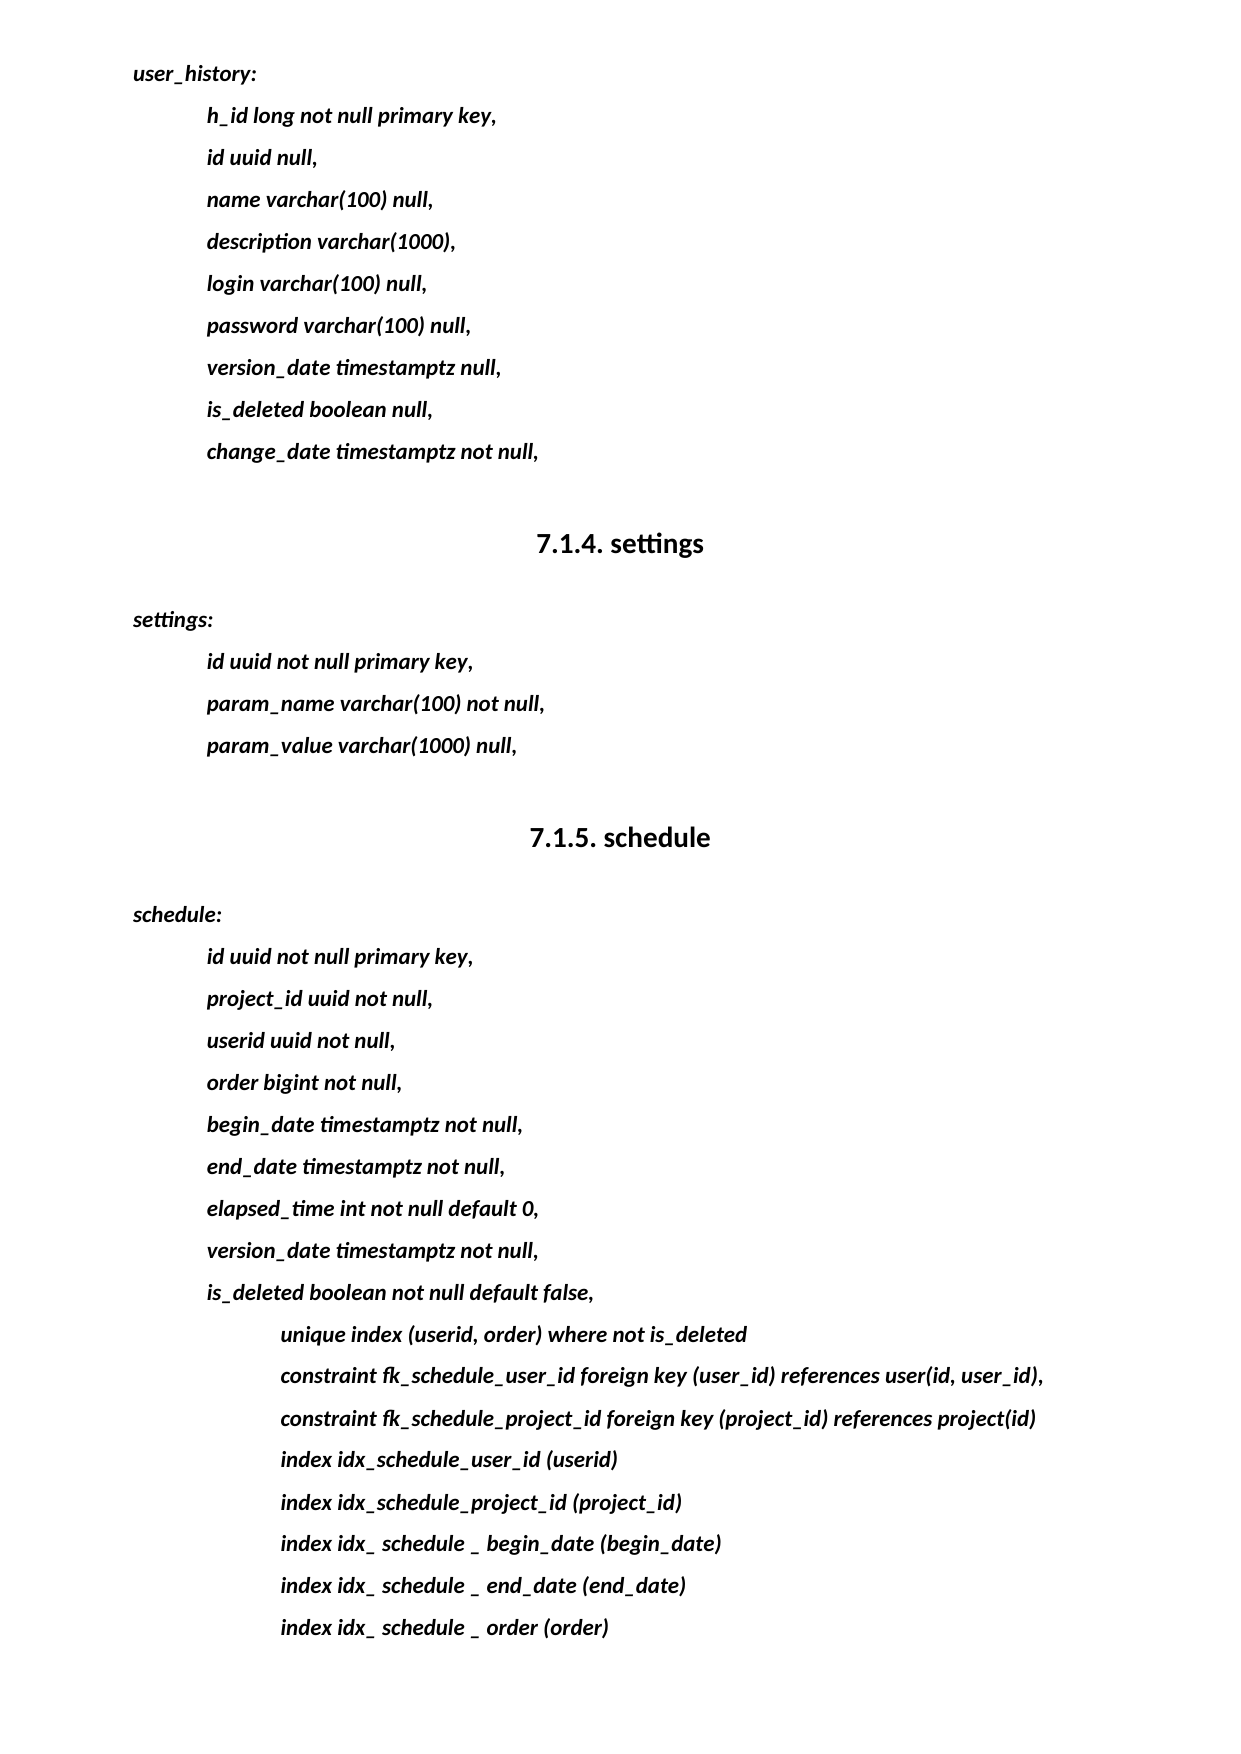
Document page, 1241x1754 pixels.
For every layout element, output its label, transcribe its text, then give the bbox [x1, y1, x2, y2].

text userid uuid not null, [133, 1026, 1181, 1054]
text begin_date timestamptz not null, [133, 1110, 1181, 1138]
text schedule: [59, 900, 1181, 928]
text order bigint not null, [133, 1068, 1181, 1096]
subtitle 7.1.5. schedule [59, 819, 1181, 855]
text param_name varchar(100) not null, [133, 689, 1181, 717]
text index idx_schedule_user_id (userid) [133, 1446, 1181, 1474]
text settings: [59, 605, 1181, 633]
text version_date timestamptz not null, [133, 1236, 1181, 1264]
text elapsed_time int not null default 0, [133, 1194, 1181, 1222]
text constraint fk_schedule_project_id foreign key (project_id) references project(id) [133, 1404, 1181, 1432]
text index idx_schedule_project_id (project_id) [133, 1488, 1181, 1516]
text user_history: [59, 59, 1181, 87]
text unique index (userid, order) where not is_deleted [133, 1320, 1181, 1348]
text is_deleted boolean null, [133, 395, 1181, 423]
text constraint fk_schedule_user_id foreign key (user_id) references user(id, user_id), [133, 1362, 1181, 1390]
text password varchar(100) null, [133, 311, 1181, 339]
text index idx_ schedule _ end_date (end_date) [133, 1572, 1181, 1599]
text id uuid not null primary key, [133, 647, 1181, 675]
text index idx_ schedule _ begin_date (begin_date) [133, 1529, 1181, 1558]
text index idx_ schedule _ order (order) [133, 1613, 1181, 1642]
text version_date timestamptz null, [133, 353, 1181, 381]
text end_date timestamptz not null, [133, 1152, 1181, 1180]
text id uuid not null primary key, [133, 942, 1181, 970]
text name varchar(100) null, [133, 185, 1181, 213]
text project_id uuid not null, [133, 984, 1181, 1012]
text is_deleted boolean not null default false, [133, 1278, 1181, 1306]
subtitle 7.1.4. settings [59, 525, 1181, 561]
text id uuid null, [133, 143, 1181, 171]
text login varchar(100) null, [133, 269, 1181, 297]
text h_id long not null primary key, [133, 101, 1181, 129]
text description varchar(1000), [133, 227, 1181, 255]
text param_value varchar(1000) null, [133, 731, 1181, 759]
text change_date timestamptz not null, [133, 437, 1181, 465]
